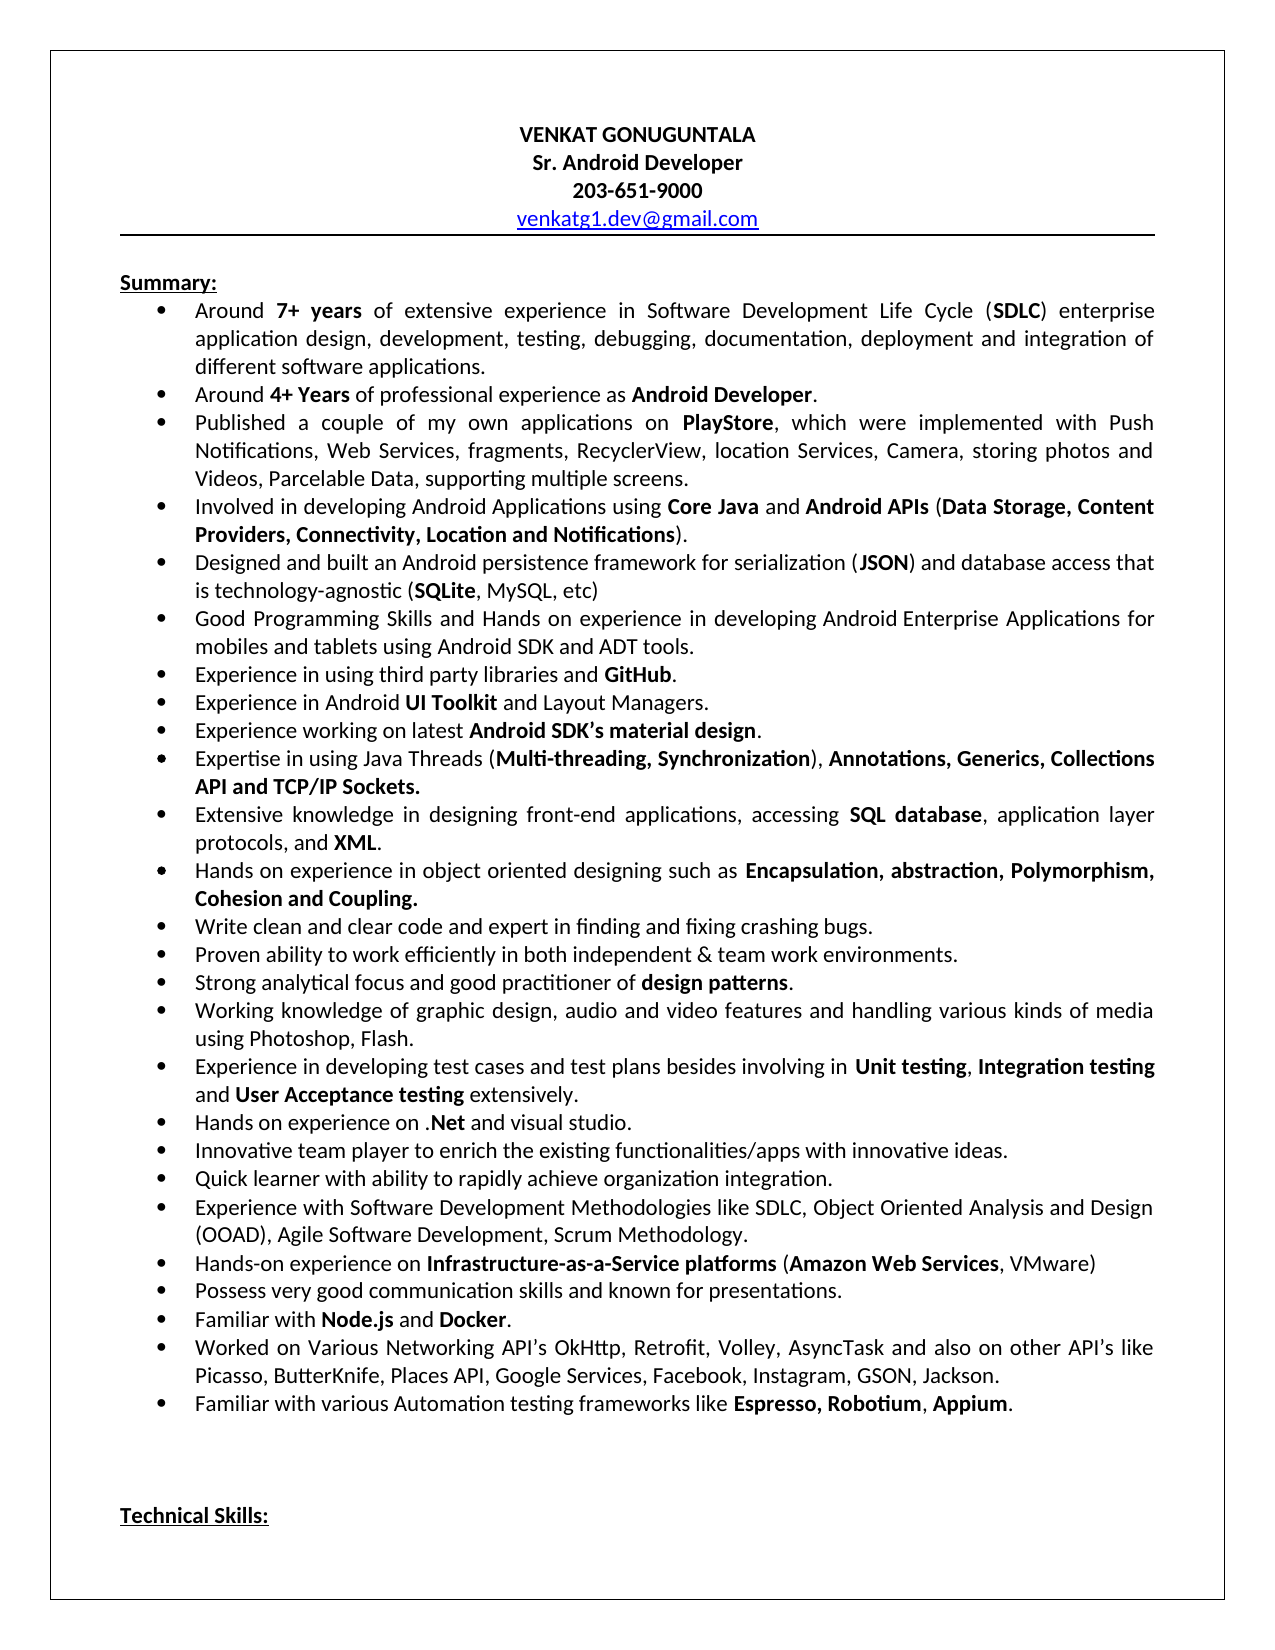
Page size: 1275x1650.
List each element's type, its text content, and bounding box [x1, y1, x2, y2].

list Possess very good communication skills and known for presentations. [157, 1277, 1155, 1305]
list Quick learner with ability to rapidly achieve organization integration. [157, 1164, 1155, 1193]
list Proven ability to work efficiently in both independent & team work environments. [157, 940, 1155, 968]
text Sr. Android Developer [120, 148, 1155, 176]
list Expertise in using Java Threads (Multi-threading, Synchronization), Annotations, Generics, Collections API and TCP/IP Sockets. [157, 744, 1155, 800]
list Extensive knowledge in designing front-end applications, accessing SQL database, application layer protocols, and XML. [157, 800, 1155, 856]
list Working knowledge of graphic design, audio and video features and handling various kinds of media using Photoshop, Flash. [157, 996, 1155, 1052]
list Worked on Various Networking API’s OkHttp, Retrofit, Volley, AsyncTask and also on other API’s like Picasso, ButterKnife, Places API, Google Services, Facebook, Instagram, GSON, Jackson. [157, 1333, 1155, 1389]
list Strong analytical focus and good practitioner of design patterns. [157, 968, 1155, 996]
list Designed and built an Android persistence framework for serialization (JSON) and database access that is technology-agnostic (SQLite, MySQL, etc) [157, 548, 1155, 604]
list Experience in using third party libraries and GitHub. [157, 660, 1155, 688]
list Experience working on latest Android SDK’s material design. [157, 716, 1155, 744]
list Published a couple of my own applications on PlayStore, which were implemented with Push Notifications, Web Services, fragments, RecyclerView, location Services, Camera, storing photos and Videos, Parcelable Data, supporting multiple screens. [157, 408, 1155, 492]
text venkatg1.dev@gmail.com [120, 204, 1155, 234]
list Hands on experience on .Net and visual studio. [157, 1108, 1155, 1137]
text Summary: [120, 268, 1155, 296]
list Around 7+ years of extensive experience in Software Development Life Cycle (SDLC) enterprise application design, development, testing, debugging, documentation, deployment and integration of different software applications. [157, 296, 1155, 380]
list Good Programming Skills and Hands on experience in developing Android Enterprise Applications for mobiles and tablets using Android SDK and ADT tools. [157, 604, 1155, 660]
list Involved in developing Android Applications using Core Java and Android APIs (Data Storage, Content Providers, Connectivity, Location and Notifications). [157, 492, 1155, 548]
list Familiar with Node.js and Docker. [157, 1305, 1155, 1333]
list Hands-on experience on Infrastructure-as-a-Service platforms (Amazon Web Services, VMware) [157, 1249, 1155, 1277]
list Experience in Android UI Toolkit and Layout Managers. [157, 688, 1155, 716]
list Experience in developing test cases and test plans besides involving in Unit testing, Integration testing and User Acceptance testing extensively. [157, 1052, 1155, 1108]
text VENKAT GONUGUNTALA [120, 120, 1155, 148]
text 203-651-9000 [120, 176, 1155, 204]
list Write clean and clear code and expert in finding and fixing crashing bugs. [157, 912, 1155, 940]
list Innovative team player to enrich the existing functionalities/apps with innovative ideas. [157, 1137, 1155, 1164]
text Technical Skills: [120, 1501, 1155, 1529]
list Around 4+ Years of professional experience as Android Developer. [157, 380, 1155, 408]
list Experience with Software Development Methodologies like SDLC, Object Oriented Analysis and Design (OOAD), Agile Software Development, Scrum Methodology. [157, 1193, 1155, 1249]
list Hands on experience in object oriented designing such as Encapsulation, abstraction, Polymorphism, Cohesion and Coupling. [157, 856, 1155, 912]
list Familiar with various Automation testing frameworks like Espresso, Robotium, Appium. [157, 1389, 1155, 1417]
